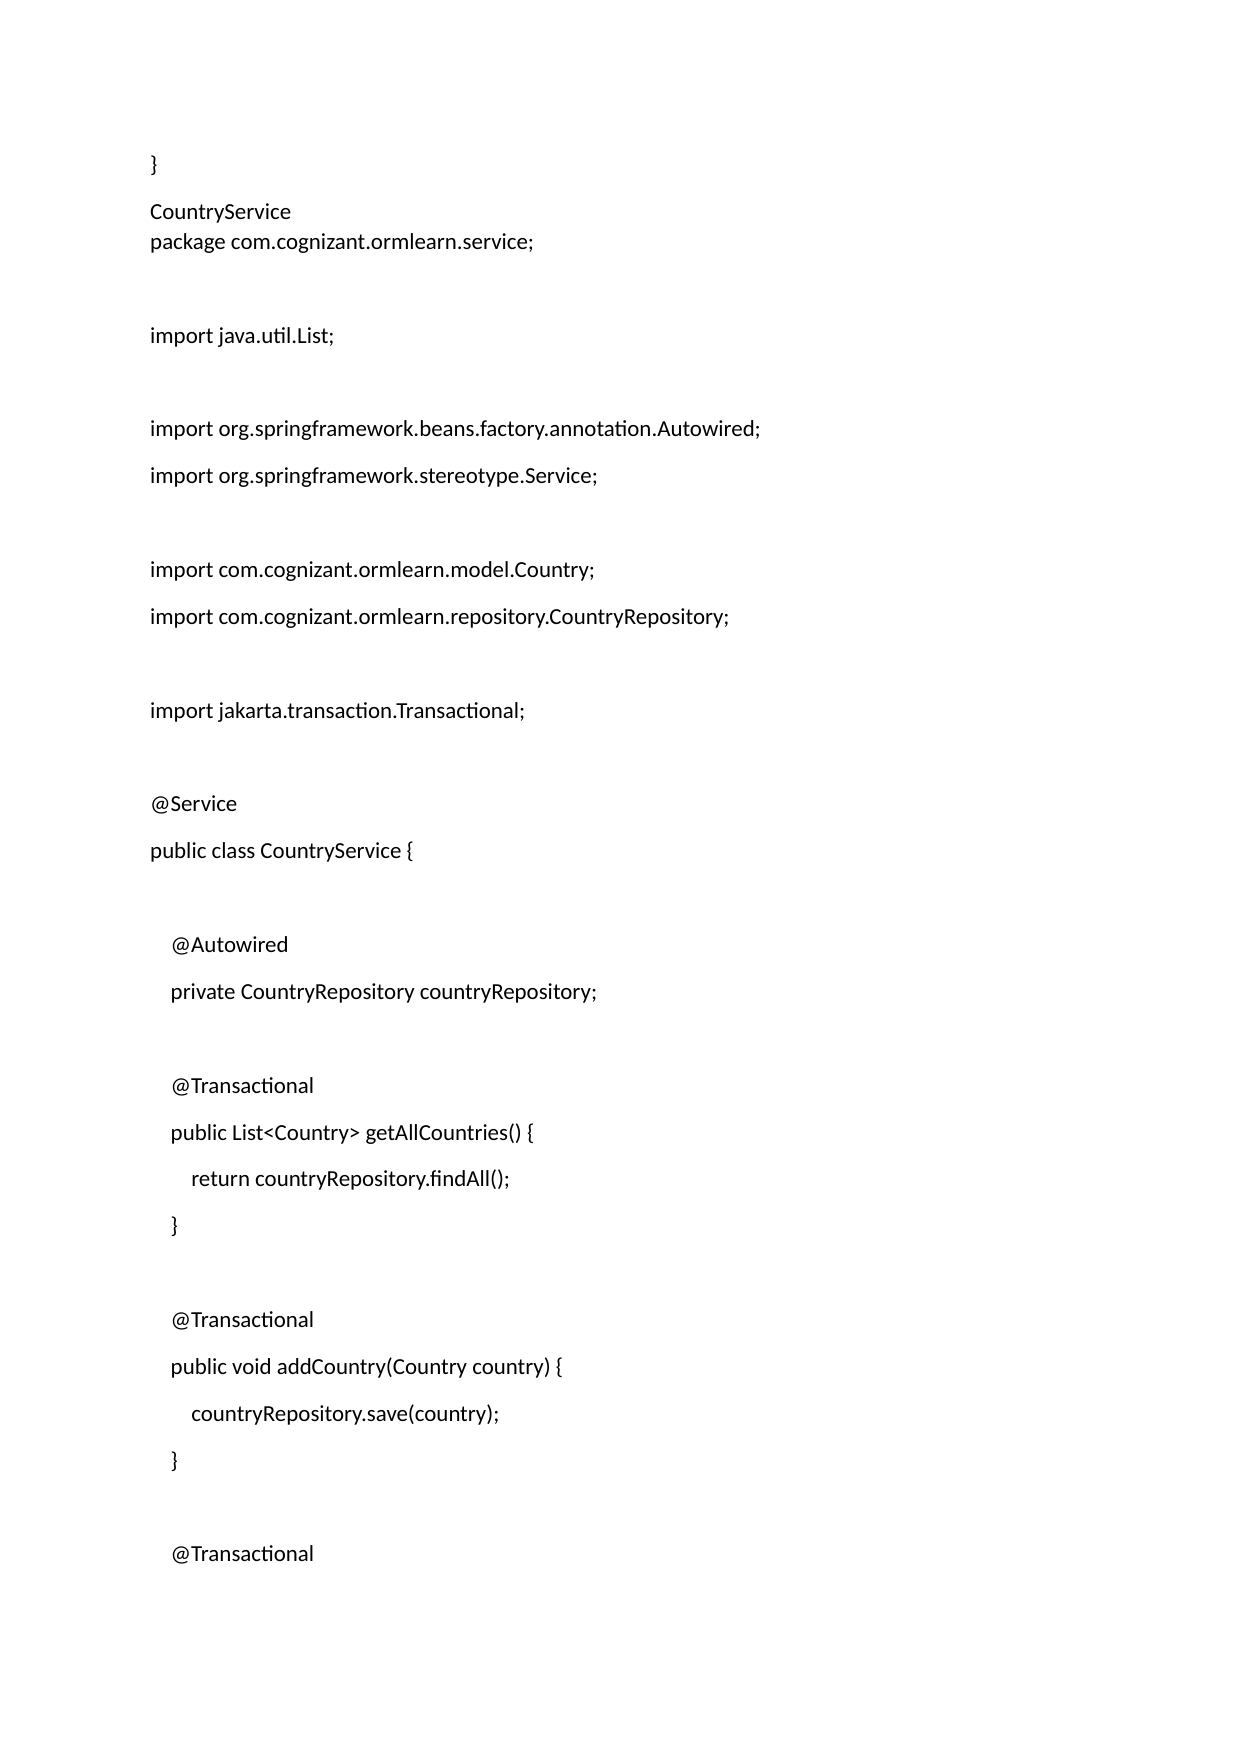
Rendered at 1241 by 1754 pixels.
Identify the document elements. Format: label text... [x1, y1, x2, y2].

text return countryRepository.findAll(); [150, 1164, 1090, 1193]
text public void addCountry(Country country) { [150, 1352, 1090, 1380]
text import com.cognizant.ormlearn.model.Country; [150, 555, 1090, 583]
text } [150, 1211, 1090, 1239]
text @Transactional [150, 1071, 1090, 1099]
text countryRepository.save(country); [150, 1399, 1090, 1427]
text import java.util.List; [150, 321, 1090, 349]
text private CountryRepository countryRepository; [150, 977, 1090, 1005]
text public List<Country> getAllCountries() { [150, 1118, 1090, 1146]
text @Transactional [150, 1539, 1090, 1568]
text } [150, 150, 1090, 178]
text @Service [150, 789, 1090, 818]
text import org.springframework.stereotype.Service; [150, 461, 1090, 489]
text @Transactional [150, 1305, 1090, 1333]
text CountryService package com.cognizant.ormlearn.service; [150, 197, 1090, 255]
text @Autowired [150, 930, 1090, 958]
text import jakarta.transaction.Transactional; [150, 696, 1090, 724]
text import com.cognizant.ormlearn.repository.CountryRepository; [150, 602, 1090, 630]
text import org.springframework.beans.factory.annotation.Autowired; [150, 414, 1090, 443]
text } [150, 1446, 1090, 1474]
text public class CountryService { [150, 836, 1090, 864]
